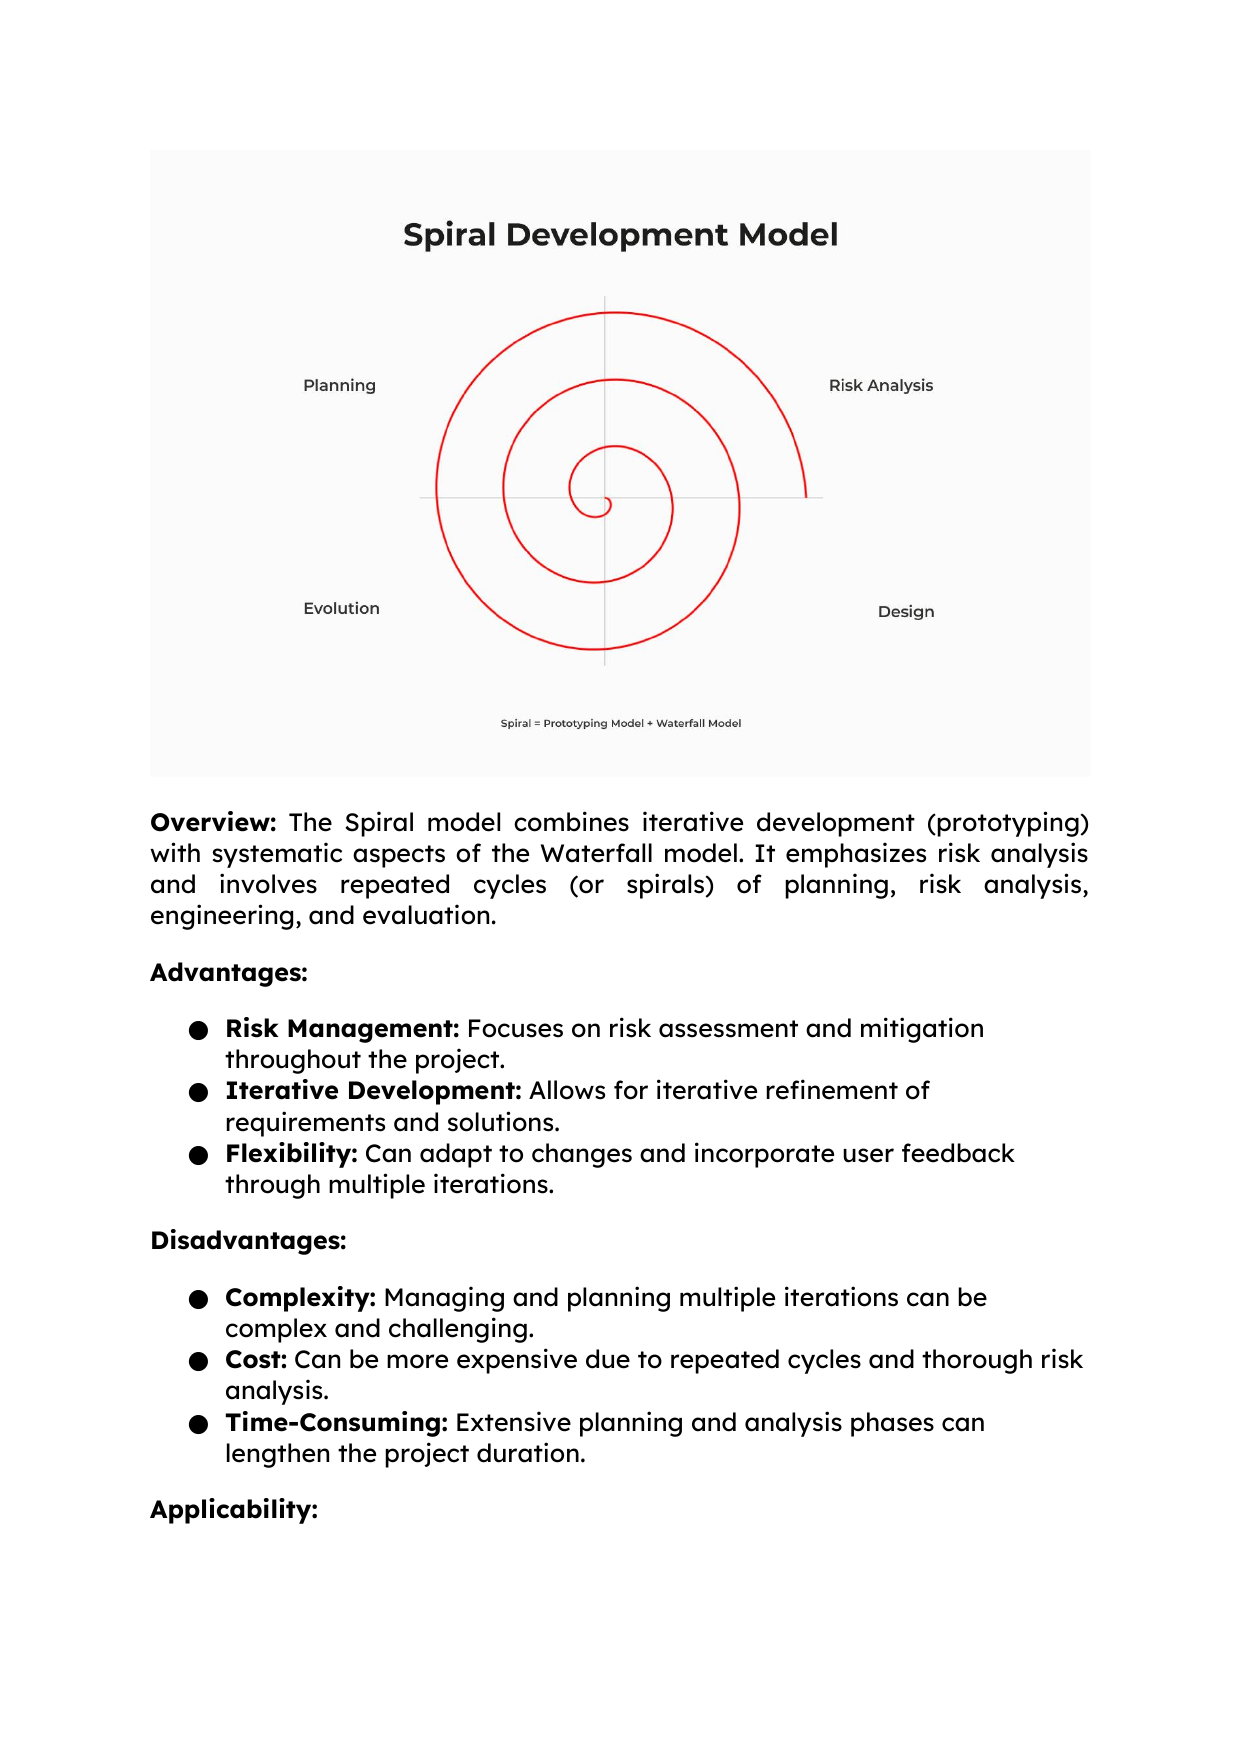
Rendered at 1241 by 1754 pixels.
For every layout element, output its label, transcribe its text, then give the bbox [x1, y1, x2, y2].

text Overview: The Spiral model combines iterative development (prototyping) with systematic aspects of the Waterfall model. It emphasizes risk analysis and involves repeated cycles (or spirals) of planning, risk analysis, engineering, and evaluation. [150, 806, 1090, 931]
list Risk Management: Focuses on risk assessment and mitigation throughout the project. [187, 1012, 1090, 1075]
list Iterative Development: Allows for iterative refinement of requirements and solutions. [187, 1075, 1090, 1137]
list Time-Consuming: Extensive planning and analysis phases can lengthen the project duration. [187, 1406, 1090, 1468]
list Cost: Can be more expensive due to repeated cycles and thorough risk analysis. [187, 1343, 1090, 1406]
picture [150, 150, 1091, 777]
text Disadvantages: [150, 1225, 1090, 1256]
list Flexibility: Can adapt to changes and incorporate user feedback through multiple iterations. [187, 1137, 1090, 1200]
list Complexity: Managing and planning multiple iterations can be complex and challenging. [187, 1281, 1090, 1343]
text Applicability: [150, 1493, 1090, 1525]
text Advantages: [150, 956, 1090, 987]
